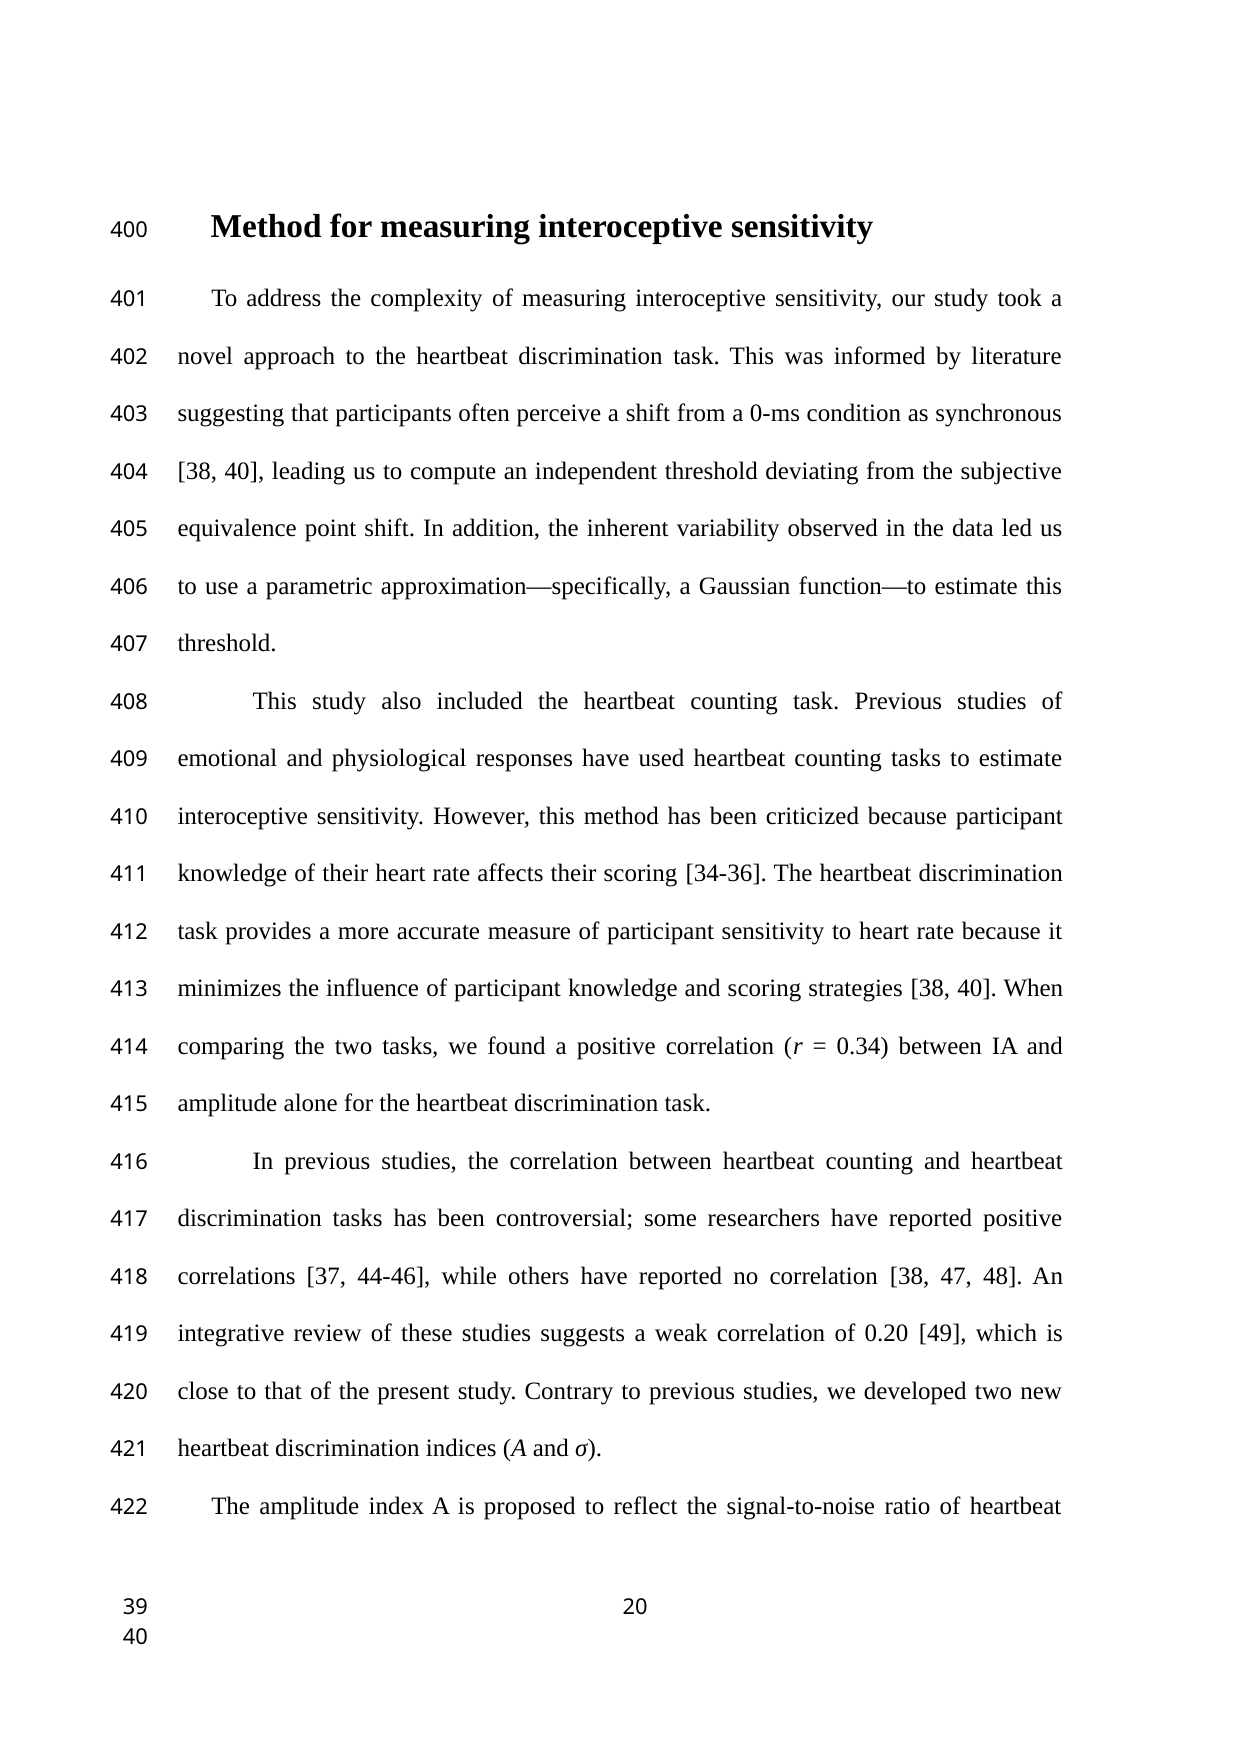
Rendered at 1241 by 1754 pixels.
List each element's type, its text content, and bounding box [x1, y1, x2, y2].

subtitle Method for measuring interoceptive sensitivity [177, 207, 1063, 245]
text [177, 1491, 1063, 1520]
text To address the complexity of measuring interoceptive sensitivity, our study took a novel approach to the heartbeat discrimination task. This was informed by literature suggesting that participants often perceive a shift from a 0-ms condition as synchronous [38, 40], leading us to compute an independent threshold deviating from the subjective equivalence point shift. In addition, the inherent variability observed in the data led us to use a parametric approximation—specifically, a Gaussian function—to estimate this threshold. [177, 283, 1063, 657]
text This study also included the heartbeat counting task. Previous studies of emotional and physiological responses have used heartbeat counting tasks to estimate interoceptive sensitivity. However, this method has been criticized because participant knowledge of their heart rate affects their scoring [34-36]. The heartbeat discrimination task provides a more accurate measure of participant sensitivity to heart rate because it minimizes the influence of participant knowledge and scoring strategies [38, 40]. When comparing the two tasks, we found a positive correlation (r = 0.34) between IA and amplitude alone for the heartbeat discrimination task. [177, 686, 1063, 1117]
text In previous studies, the correlation between heartbeat counting and heartbeat discrimination tasks has been controversial; some researchers have reported positive correlations [37, 44-46], while others have reported no correlation [38, 47, 48]. An integrative review of these studies suggests a weak correlation of 0.20 [49], which is close to that of the present study. Contrary to previous studies, we developed two new heartbeat discrimination indices (A and σ). [177, 1146, 1063, 1462]
